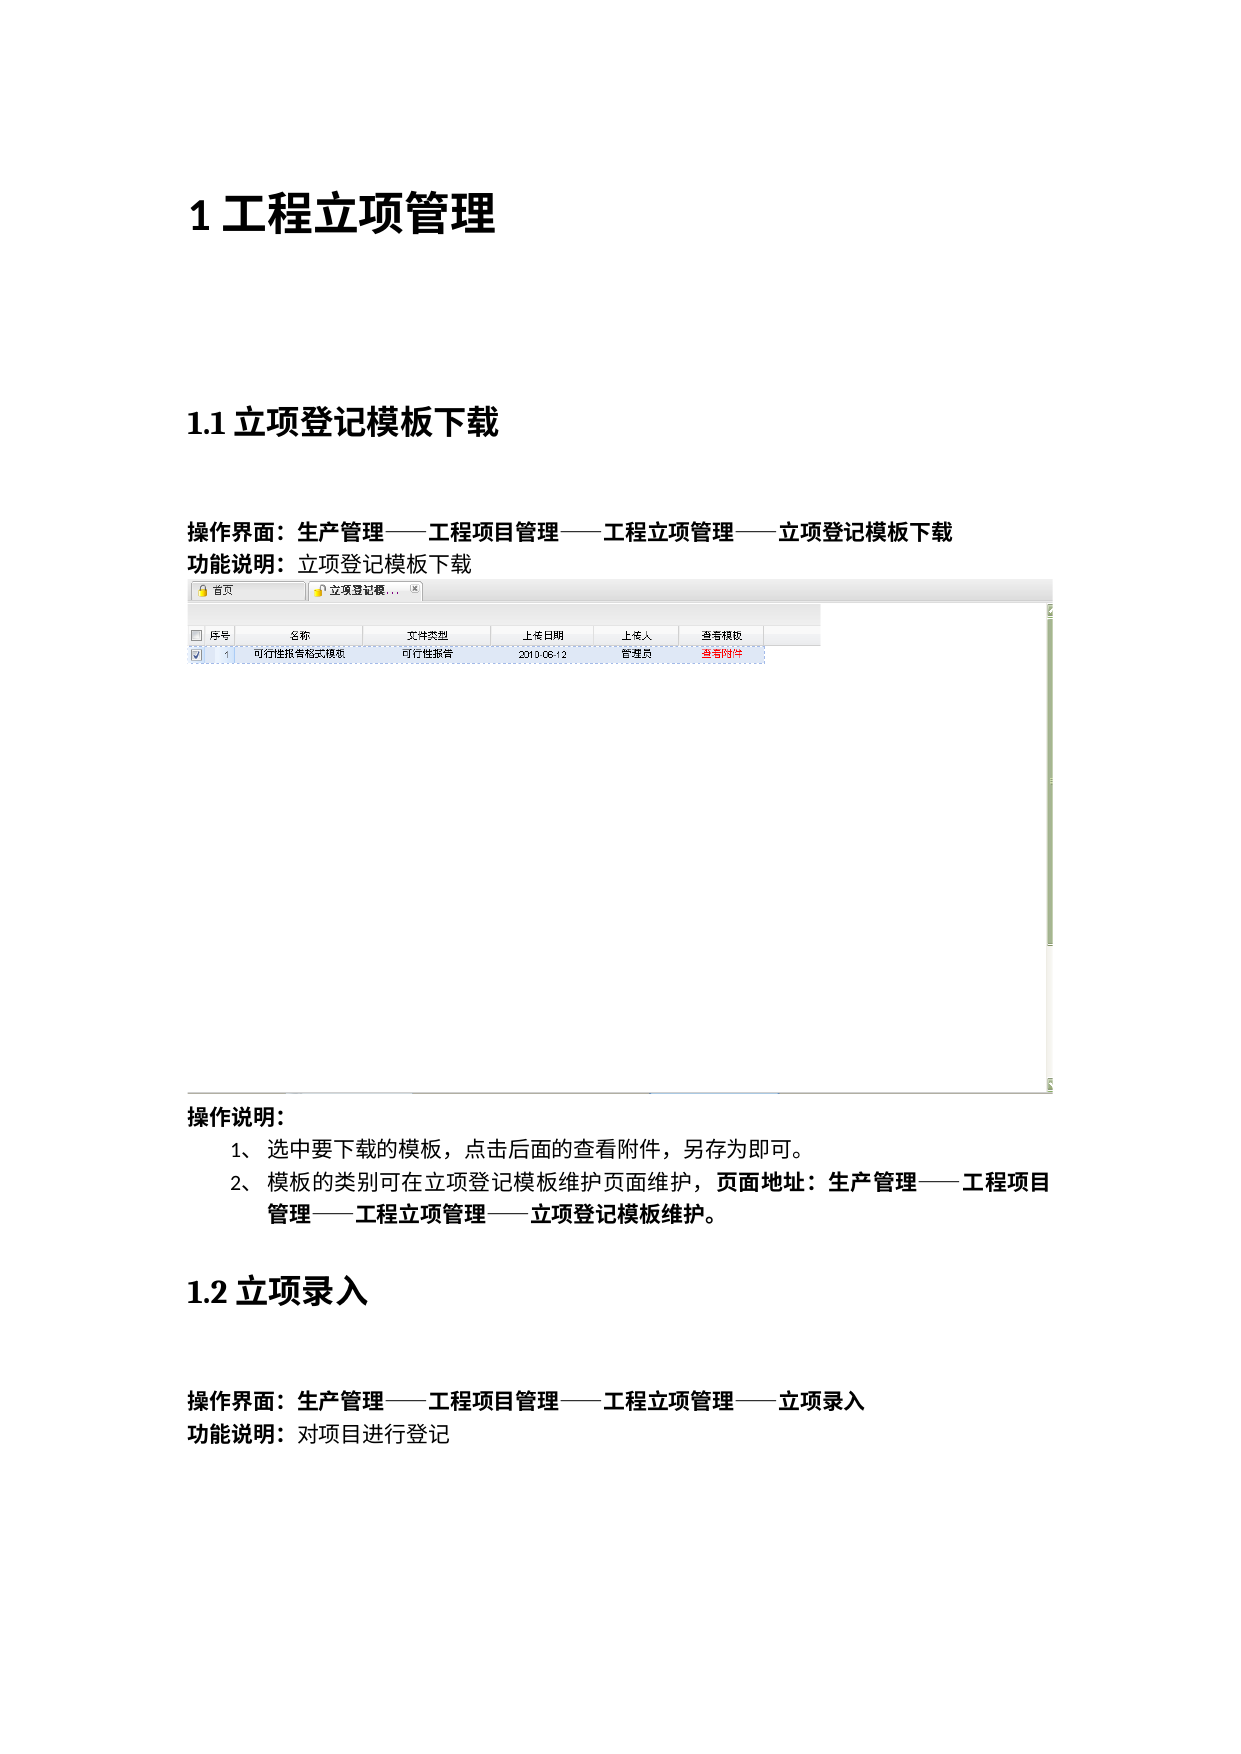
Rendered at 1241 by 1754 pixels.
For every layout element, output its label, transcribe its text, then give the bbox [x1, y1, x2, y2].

text 功能说明：对项目进行登记 [187, 1416, 1053, 1449]
list 选中要下载的模板，点击后面的查看附件，另存为即可。 [230, 1132, 1053, 1164]
text 操作界面：生产管理——工程项目管理——工程立项管理——立项录入 [187, 1384, 1053, 1416]
picture [187, 579, 1053, 1094]
text 操作界面：生产管理——工程项目管理——工程立项管理——立项登记模板下载 [187, 514, 1053, 547]
list 模板的类别可在立项登记模板维护页面维护，页面地址：生产管理——工程项目管理——工程立项管理——立项登记模板维护。 [230, 1164, 1053, 1229]
text 功能说明：立项登记模板下载 [187, 547, 1053, 579]
text 操作说明： [187, 1099, 1053, 1132]
subtitle 1 工程立项管理 [187, 162, 1053, 259]
subtitle 1.1 立项登记模板下载 [187, 387, 1053, 452]
subtitle 1.2 立项录入 [187, 1257, 1053, 1322]
